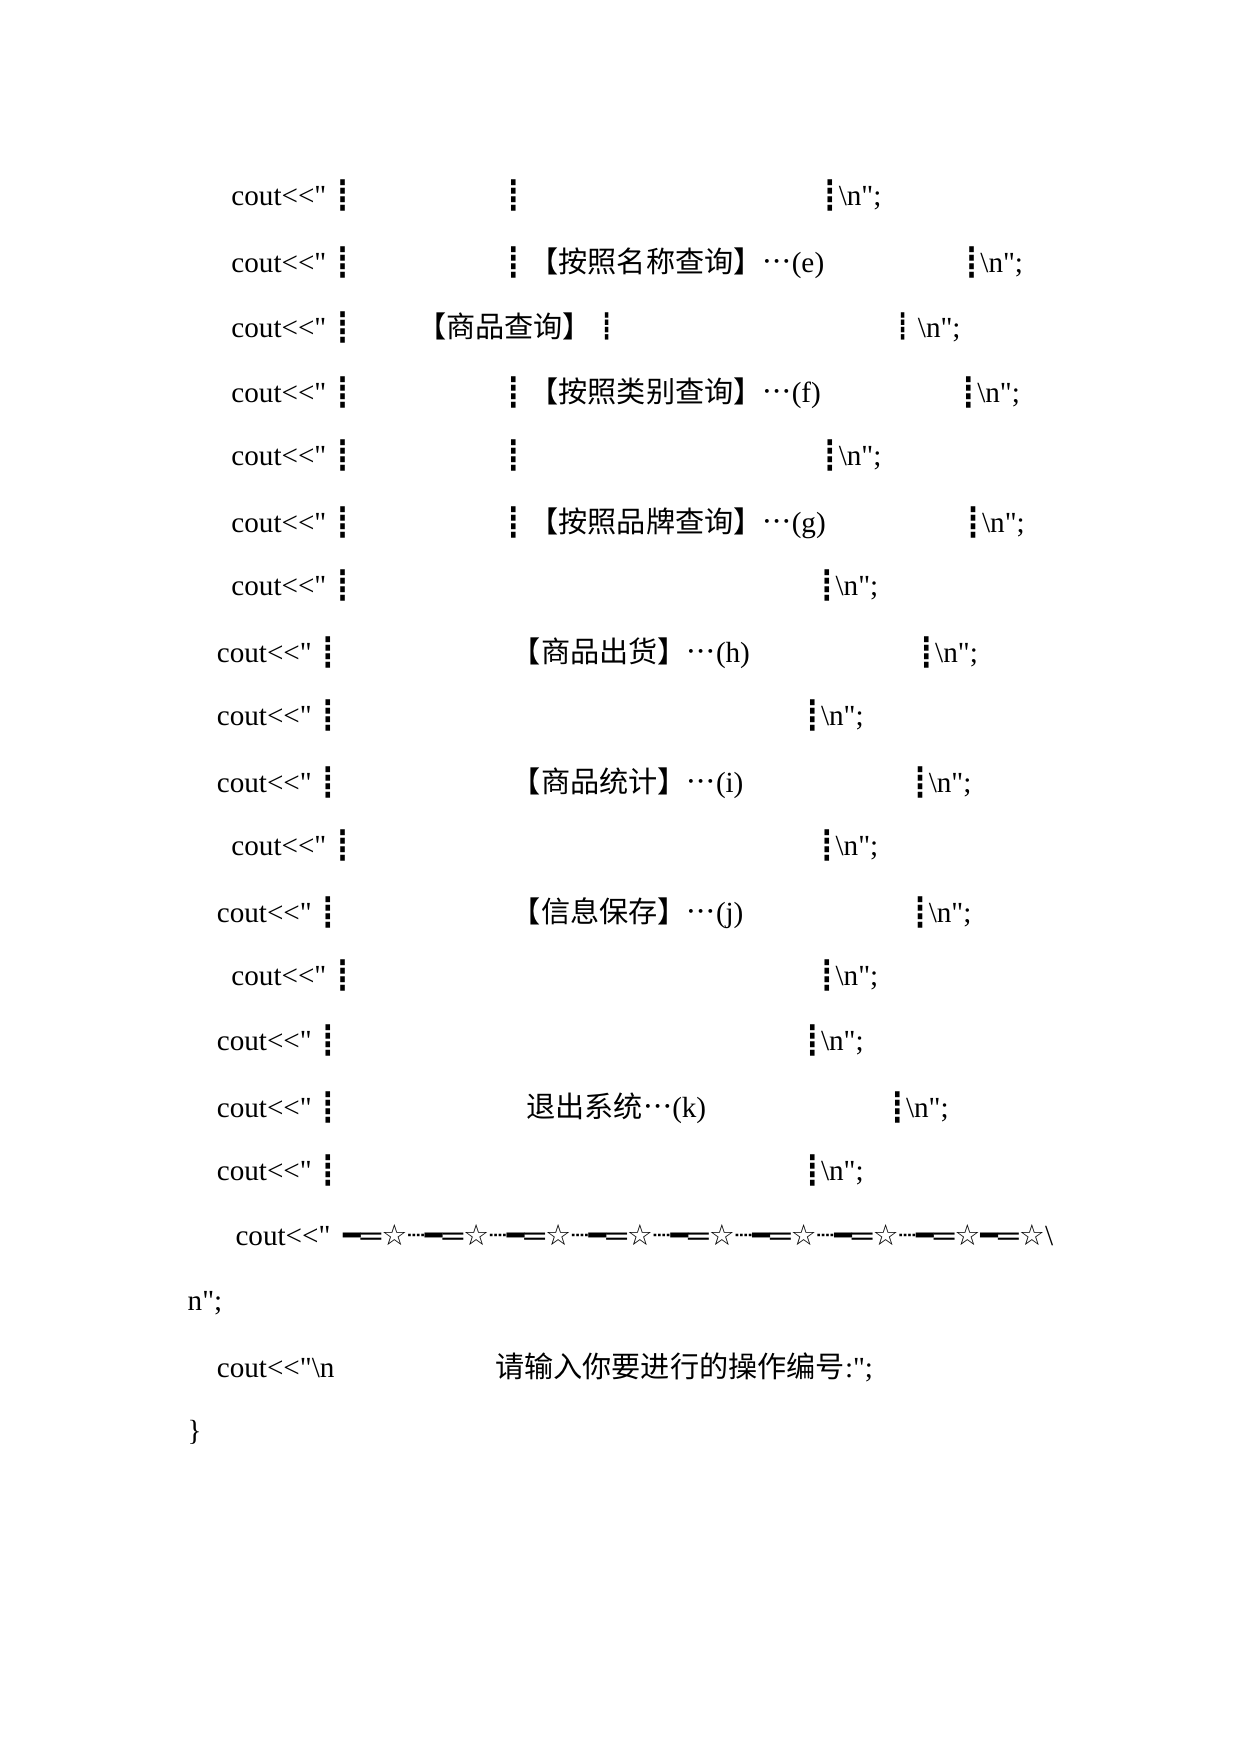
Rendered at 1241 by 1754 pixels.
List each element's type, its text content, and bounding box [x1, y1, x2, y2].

text cout<<" ┋ ┋ 【按照品牌查询】…(g) ┋\n"; [187, 487, 1053, 552]
text cout<<"\n 请输入你要进行的操作编号:"; [187, 1332, 1053, 1397]
text cout<<" ┋ ┋ ┋\n"; [187, 162, 1053, 227]
text cout<<" ┋ ┋\n"; [187, 942, 1053, 1007]
text cout<<" ┋ ┋\n"; [187, 1007, 1053, 1072]
text cout<<" ┋ 【商品查询】┋ ┋\n"; [187, 292, 1053, 357]
text cout<<" ┋ ┋ ┋\n"; [187, 422, 1053, 487]
text cout<<" ┋ 【信息保存】…(j) ┋\n"; [187, 877, 1053, 942]
text } [187, 1397, 1053, 1462]
text cout<<" ┋ ┋\n"; [187, 682, 1053, 747]
text cout<<" ┋ 【商品出货】…(h) ┋\n"; [187, 617, 1053, 682]
text cout<<" ┋ ┋\n"; [187, 552, 1053, 617]
text cout<<" ┋ 退出系统…(k) ┋\n"; [187, 1072, 1053, 1137]
text cout<<" ━═☆┈━═☆┈━═☆┈━═☆┈━═☆┈━═☆┈━═☆┈━═☆━═☆\n"; [187, 1202, 1053, 1332]
text cout<<" ┋ ┋\n"; [187, 1137, 1053, 1202]
text cout<<" ┋ ┋ 【按照类别查询】…(f) ┋\n"; [187, 357, 1053, 422]
text cout<<" ┋ ┋ 【按照名称查询】…(e) ┋\n"; [187, 227, 1053, 292]
text cout<<" ┋ ┋\n"; [187, 812, 1053, 877]
text cout<<" ┋ 【商品统计】…(i) ┋\n"; [187, 747, 1053, 812]
